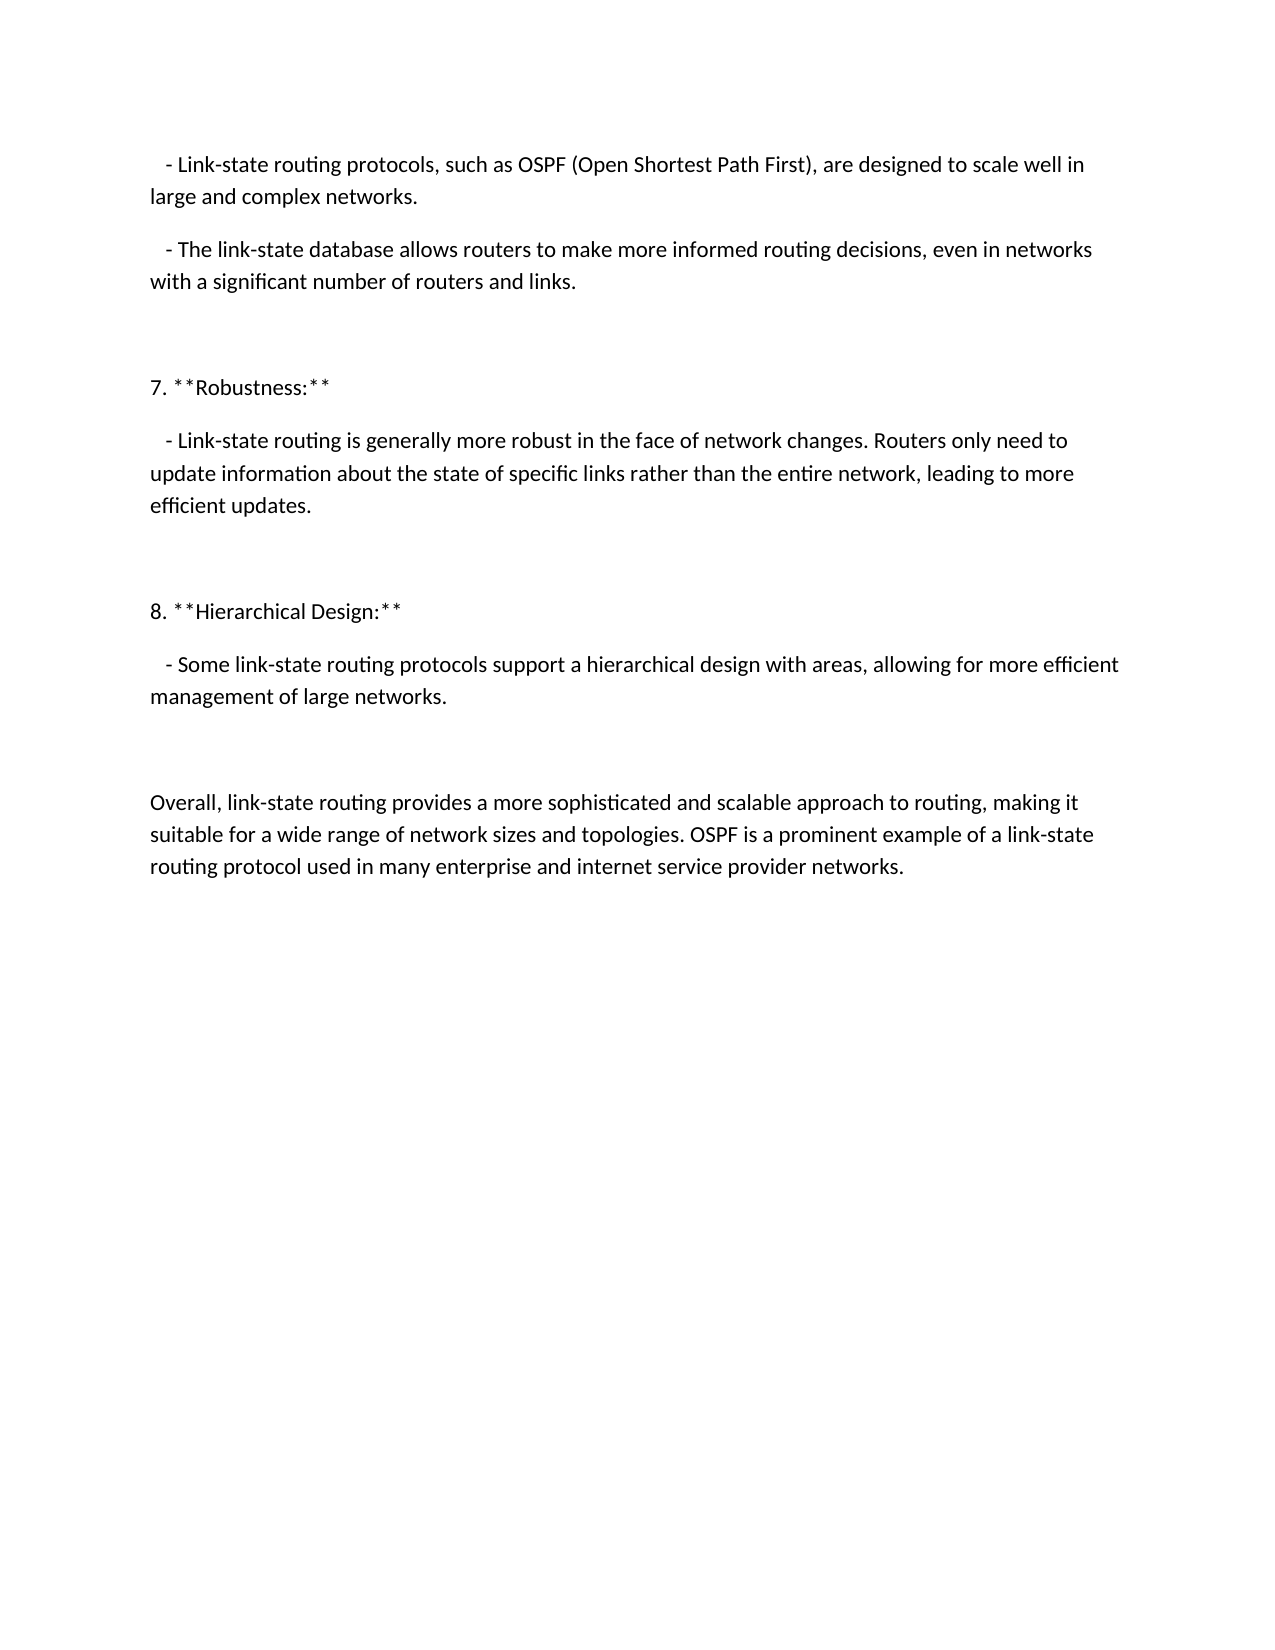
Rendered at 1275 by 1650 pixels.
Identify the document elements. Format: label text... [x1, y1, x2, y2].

text 8. **Hierarchical Design:** [150, 597, 1125, 625]
text - Some link-state routing protocols support a hierarchical design with areas, allowing for more efficient management of large networks. [150, 650, 1125, 710]
text Overall, link-state routing provides a more sophisticated and scalable approach to routing, making it suitable for a wide range of network sizes and topologies. OSPF is a prominent example of a link-state routing protocol used in many enterprise and internet service provider networks. [150, 788, 1125, 881]
text - The link-state database allows routers to make more informed routing decisions, even in networks with a significant number of routers and links. [150, 235, 1125, 295]
text - Link-state routing protocols, such as OSPF (Open Shortest Path First), are designed to scale well in large and complex networks. [150, 150, 1125, 210]
text 7. **Robustness:** [150, 373, 1125, 401]
text - Link-state routing is generally more robust in the face of network changes. Routers only need to update information about the state of specific links rather than the entire network, leading to more efficient updates. [150, 426, 1125, 519]
